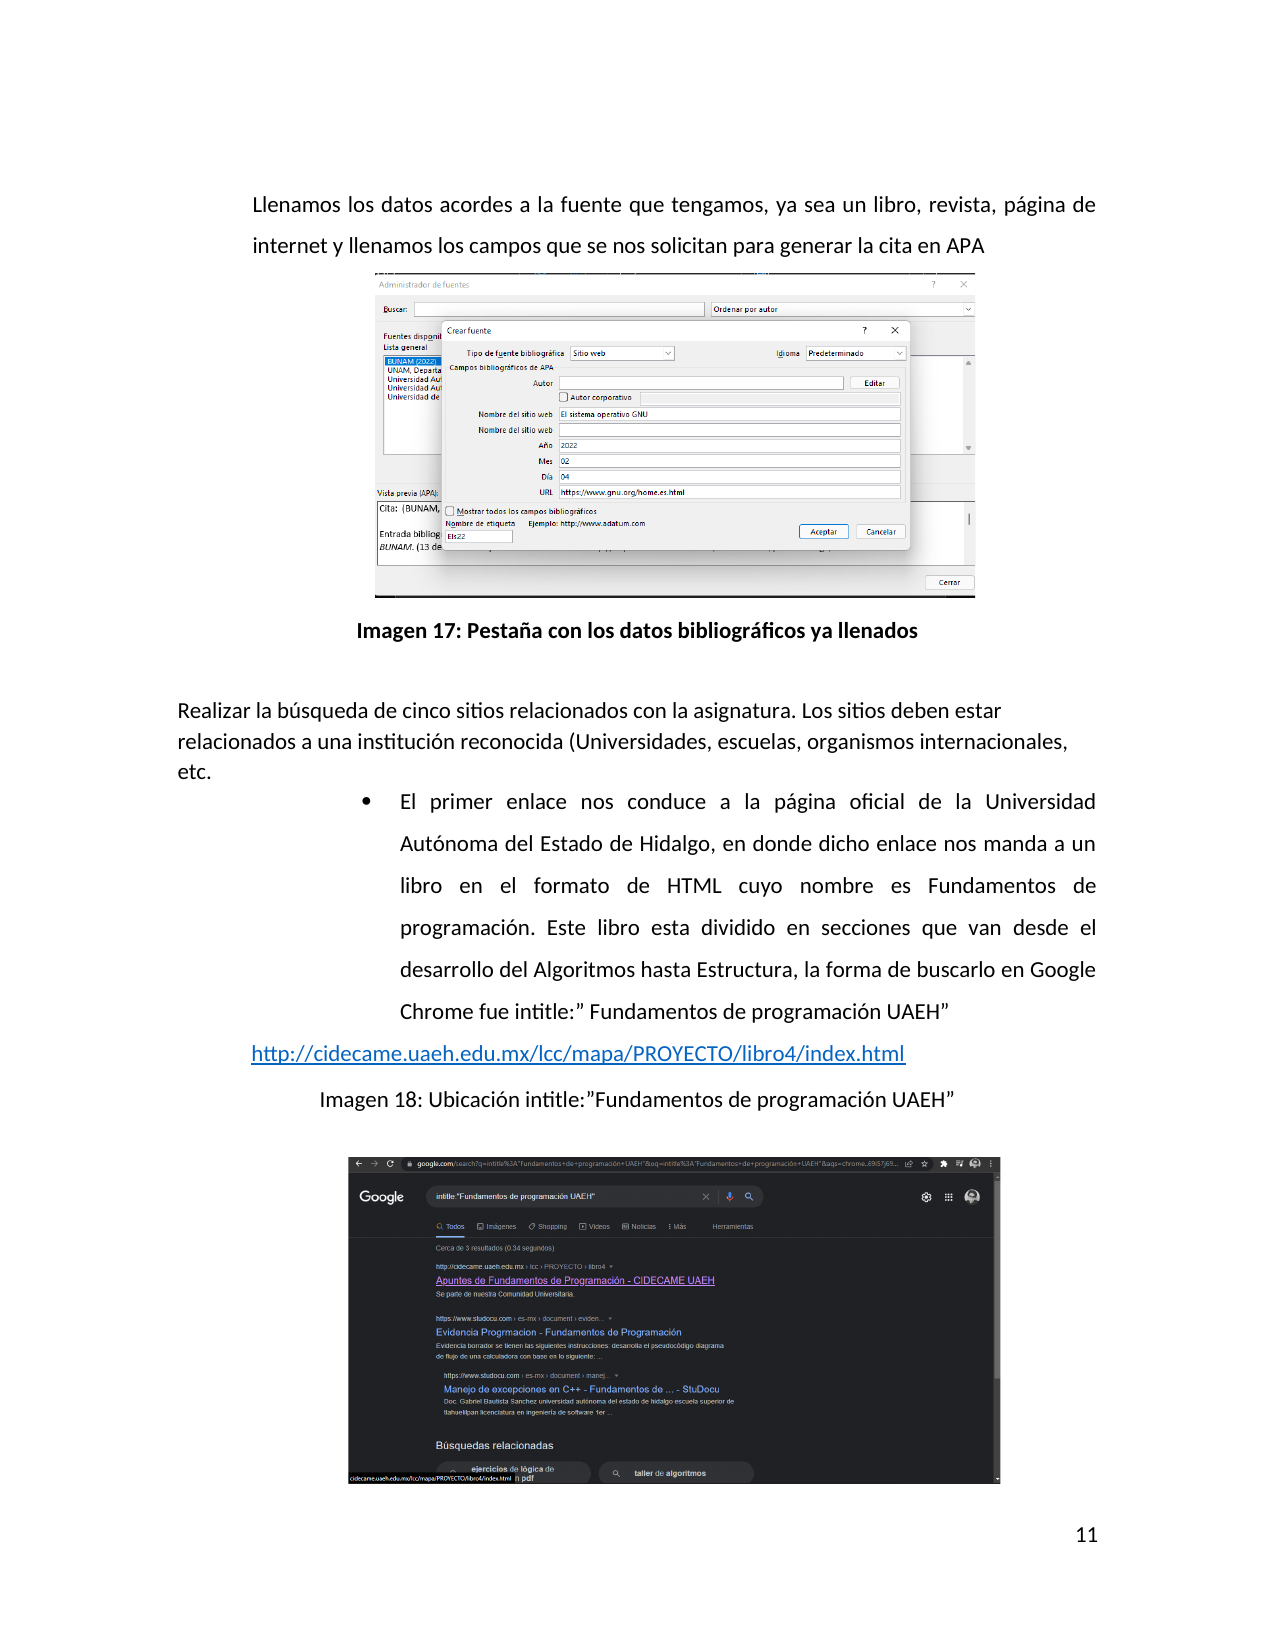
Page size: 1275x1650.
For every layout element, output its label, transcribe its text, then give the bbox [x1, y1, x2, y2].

subtitle Imagen 18: Ubicación intitle:”Fundamentos de programación UAEH” [177, 1085, 1098, 1113]
subtitle Realizar la búsqueda de cinco sitios relacionados con la asignatura. Los sitios deben estar relacionados a una institución reconocida (Universidades, escuelas, organismos internacionales, etc. [177, 697, 1098, 785]
text http://cidecame.uaeh.edu.mx/lcc/mapa/PROYECTO/libro4/index.html [251, 1039, 1098, 1067]
subtitle Imagen 17: Pestaña con los datos bibliográficos ya llenados [177, 616, 1098, 644]
picture [348, 1157, 1001, 1484]
text Llenamos los datos acordes a la fuente que tengamos, ya sea un libro, revista, página de internet y llenamos los campos que se nos solicitan para generar la cita en APA [252, 190, 1098, 260]
picture [375, 273, 976, 598]
list El primer enlace nos conduce a la página oficial de la Universidad Autónoma del Estado de Hidalgo, en donde dicho enlace nos manda a un libro en el formato de HTML cuyo nombre es Fundamentos de programación. Este libro esta dividido en secciones que van desde el desarrollo del Algoritmos hasta Estructura, la forma de buscarlo en Google Chrome fue intitle:” Fundamentos de programación UAEH” [362, 787, 1098, 1025]
